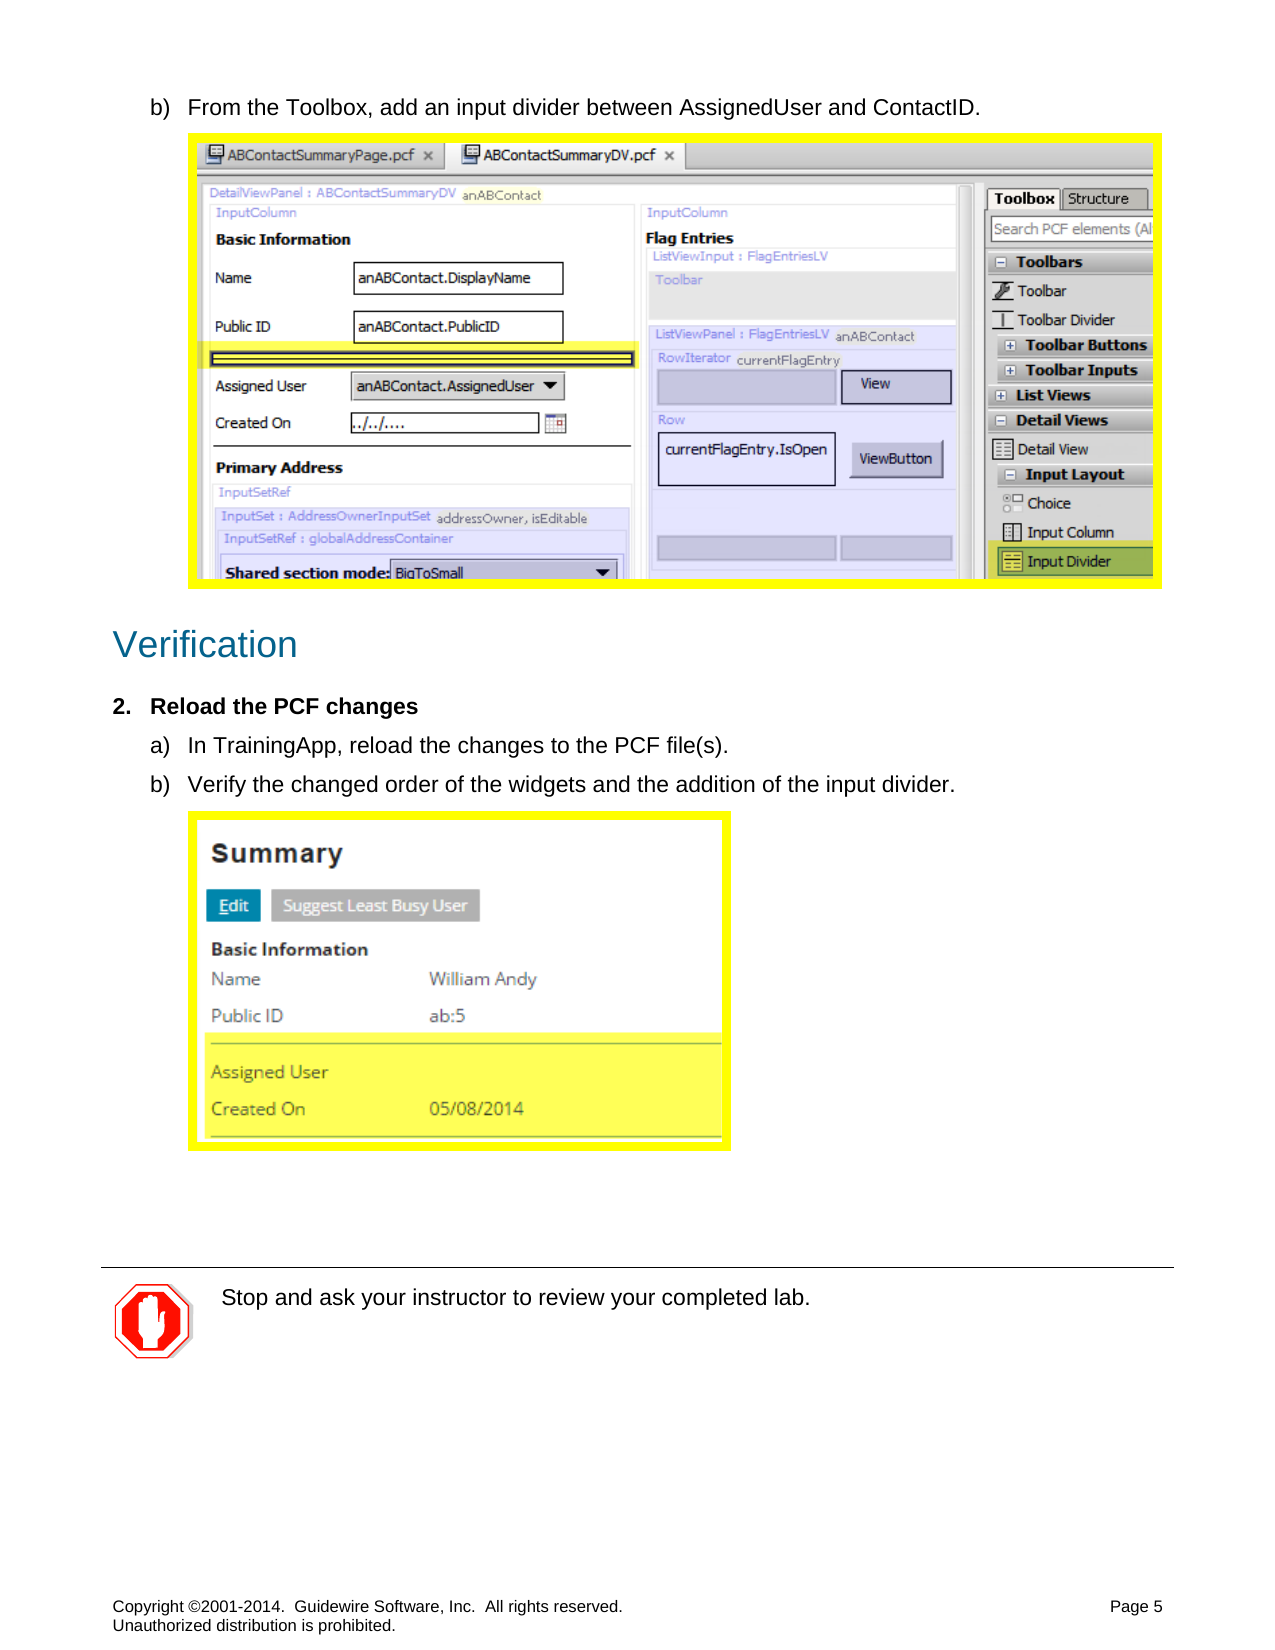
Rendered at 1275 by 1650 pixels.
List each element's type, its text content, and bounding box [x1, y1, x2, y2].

picture [197, 143, 1153, 579]
list Reload the PCF changes [112, 693, 1162, 719]
table_header Stop and ask your instructor to review your completed lab. [208, 1268, 1174, 1377]
text Verification [112, 623, 1162, 666]
table_header [101, 1268, 207, 1377]
list In TrainingApp, reload the changes to the PCF file(s). [150, 732, 1162, 758]
picture [197, 820, 722, 1142]
